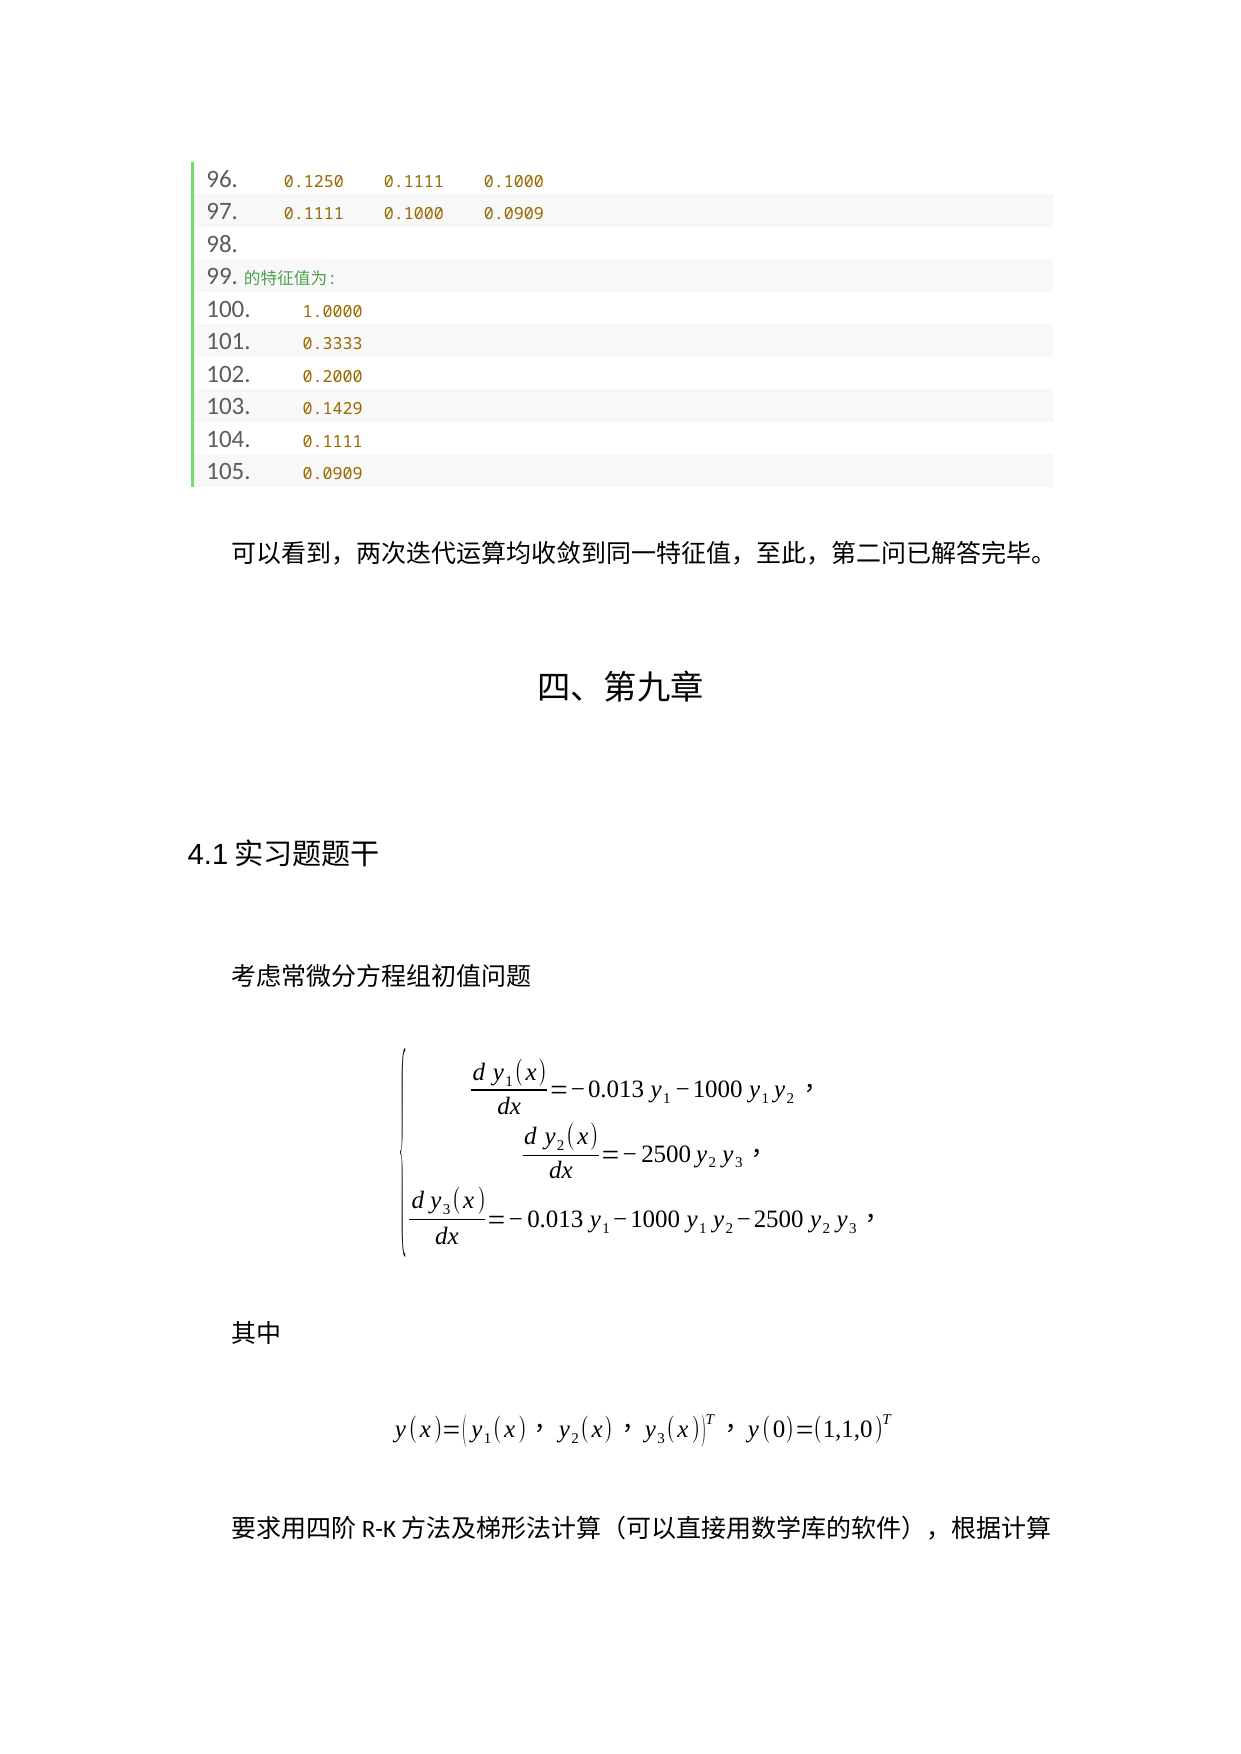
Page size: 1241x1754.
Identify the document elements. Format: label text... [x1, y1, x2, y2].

list 0.1111 0.1000 0.0909 [194, 194, 1053, 227]
list 0.3333 [194, 324, 1053, 357]
subtitle 4.1实习题题干 [187, 819, 1053, 884]
list 0.1429 [194, 389, 1053, 422]
list 1.0000 [194, 292, 1053, 324]
subtitle 第九章 [187, 652, 1053, 717]
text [187, 1494, 1053, 1559]
text 其中 [187, 1299, 1053, 1364]
list 0.1111 [194, 422, 1053, 454]
text 考虑常微分方程组初值问题 [187, 942, 1053, 1007]
list 0.0909 [194, 454, 1053, 487]
list 0.1250 0.1111 0.1000 [194, 162, 1053, 194]
list 0.2000 [194, 357, 1053, 389]
list 的特征值为: [194, 259, 1053, 292]
text 可以看到，两次迭代运算均收敛到同一特征值，至此，第二问已解答完毕。 [187, 519, 1053, 584]
